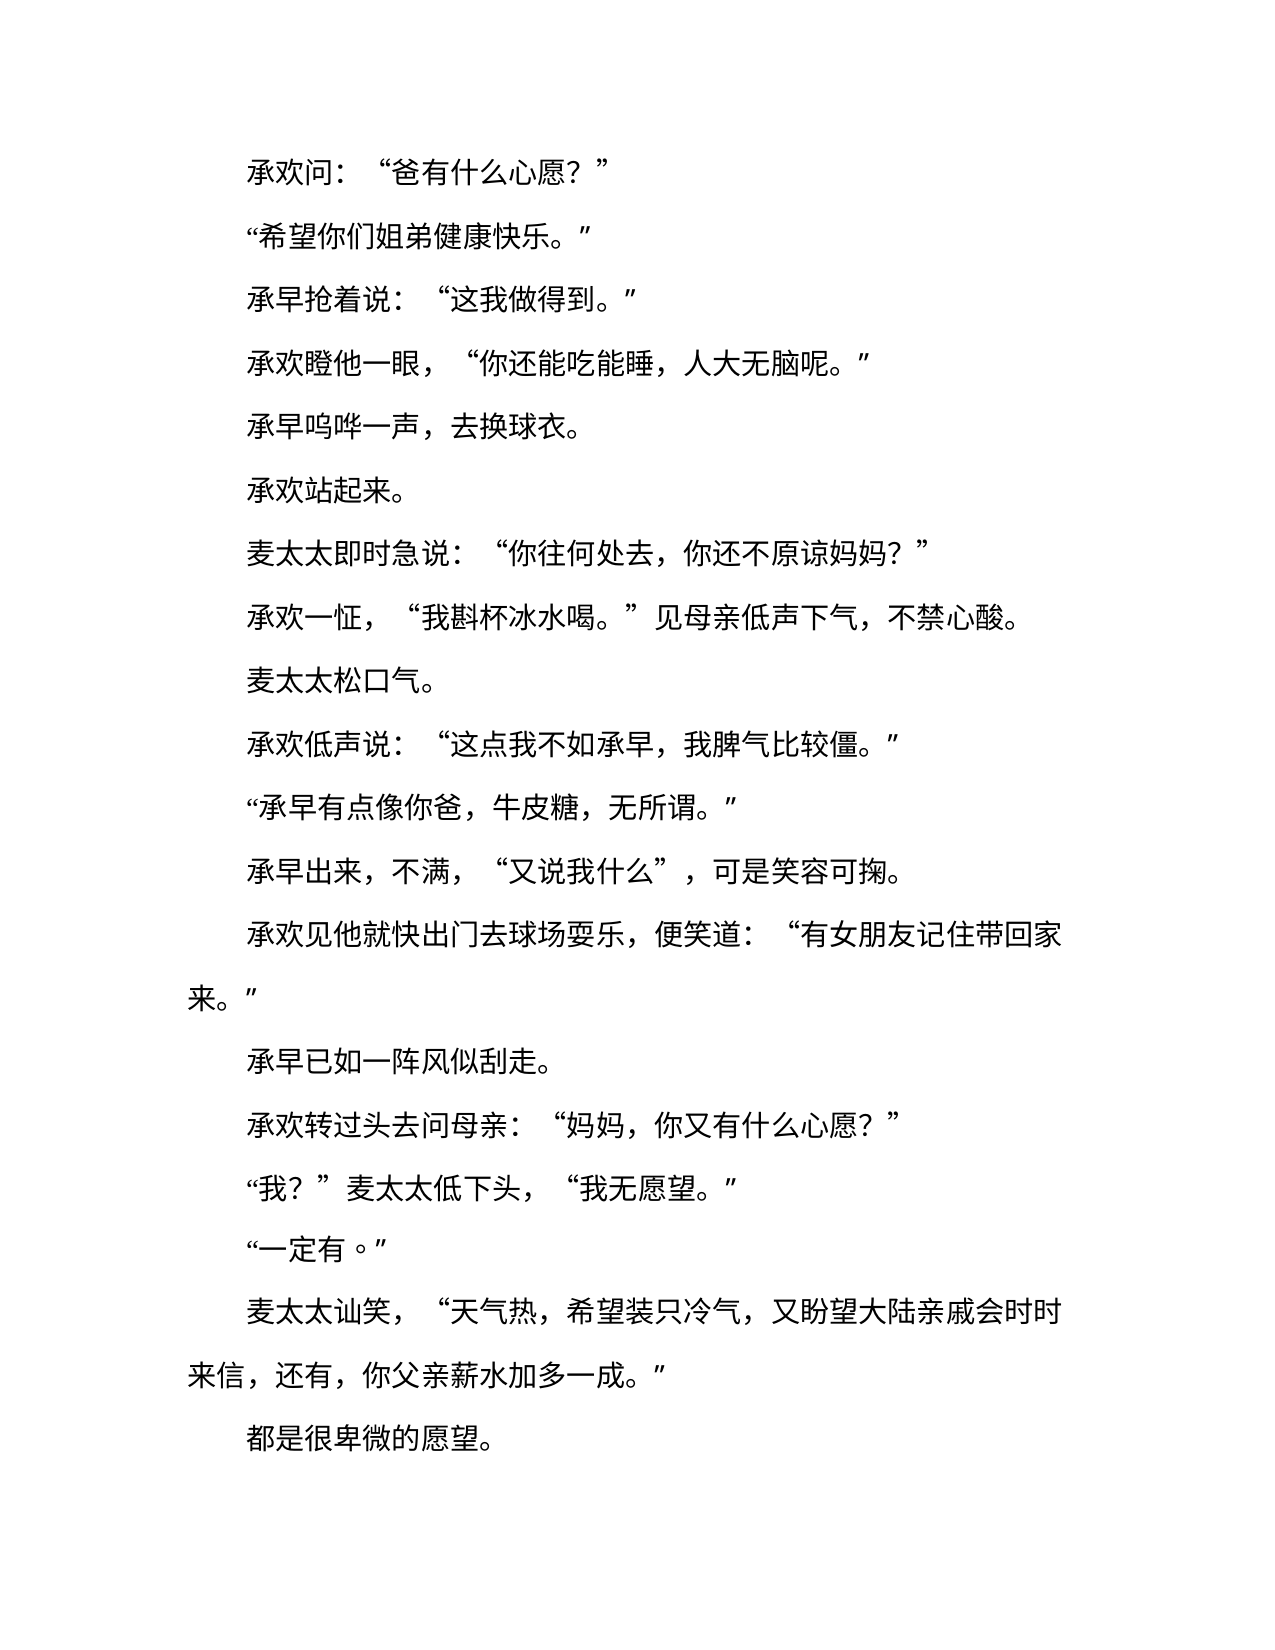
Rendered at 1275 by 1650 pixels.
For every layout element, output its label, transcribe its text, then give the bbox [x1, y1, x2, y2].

text 麦太太即时急说：“你往何处去，你还不原谅妈妈？” [187, 531, 1087, 573]
text 承早已如一阵风似刮走。 [187, 1039, 1087, 1081]
text 麦太太讪笑，“天气热，希望装只冷气，又盼望大陆亲戚会时时来信，还有，你父亲薪水加多一成。” [187, 1289, 1087, 1394]
text 承早呜哗一声，去换球衣。 [187, 404, 1087, 446]
text “我？”麦太太低下头，“我无愿望。” [187, 1166, 1087, 1208]
text 承欢转过头去问母亲：“妈妈，你又有什么心愿？” [187, 1102, 1087, 1144]
text 承欢瞪他一眼，“你还能吃能睡，人大无脑呢。” [187, 341, 1087, 383]
text 承早出来，不满，“又说我什么”，可是笑容可掬。 [187, 848, 1087, 891]
text 承欢低声说：“这点我不如承早，我脾气比较僵。” [187, 721, 1087, 764]
text 承欢问：“爸有什么心愿？” [187, 150, 1087, 192]
text 麦太太松口气。 [187, 658, 1087, 700]
text “希望你们姐弟健康快乐。” [187, 213, 1087, 256]
text 承早抢着说：“这我做得到。” [187, 277, 1087, 319]
text 承欢站起来。 [187, 467, 1087, 510]
text 承欢见他就快出门去球场耍乐，便笑道：“有女朋友记住带回家来。” [187, 912, 1087, 1018]
text 都是很卑微的愿望。 [187, 1416, 1087, 1458]
text 承欢一怔，“我斟杯冰水喝。”见母亲低声下气，不禁心酸。 [187, 594, 1087, 637]
text “一定有。” [187, 1229, 1087, 1269]
text “承早有点像你爸，牛皮糖，无所谓。” [187, 785, 1087, 827]
